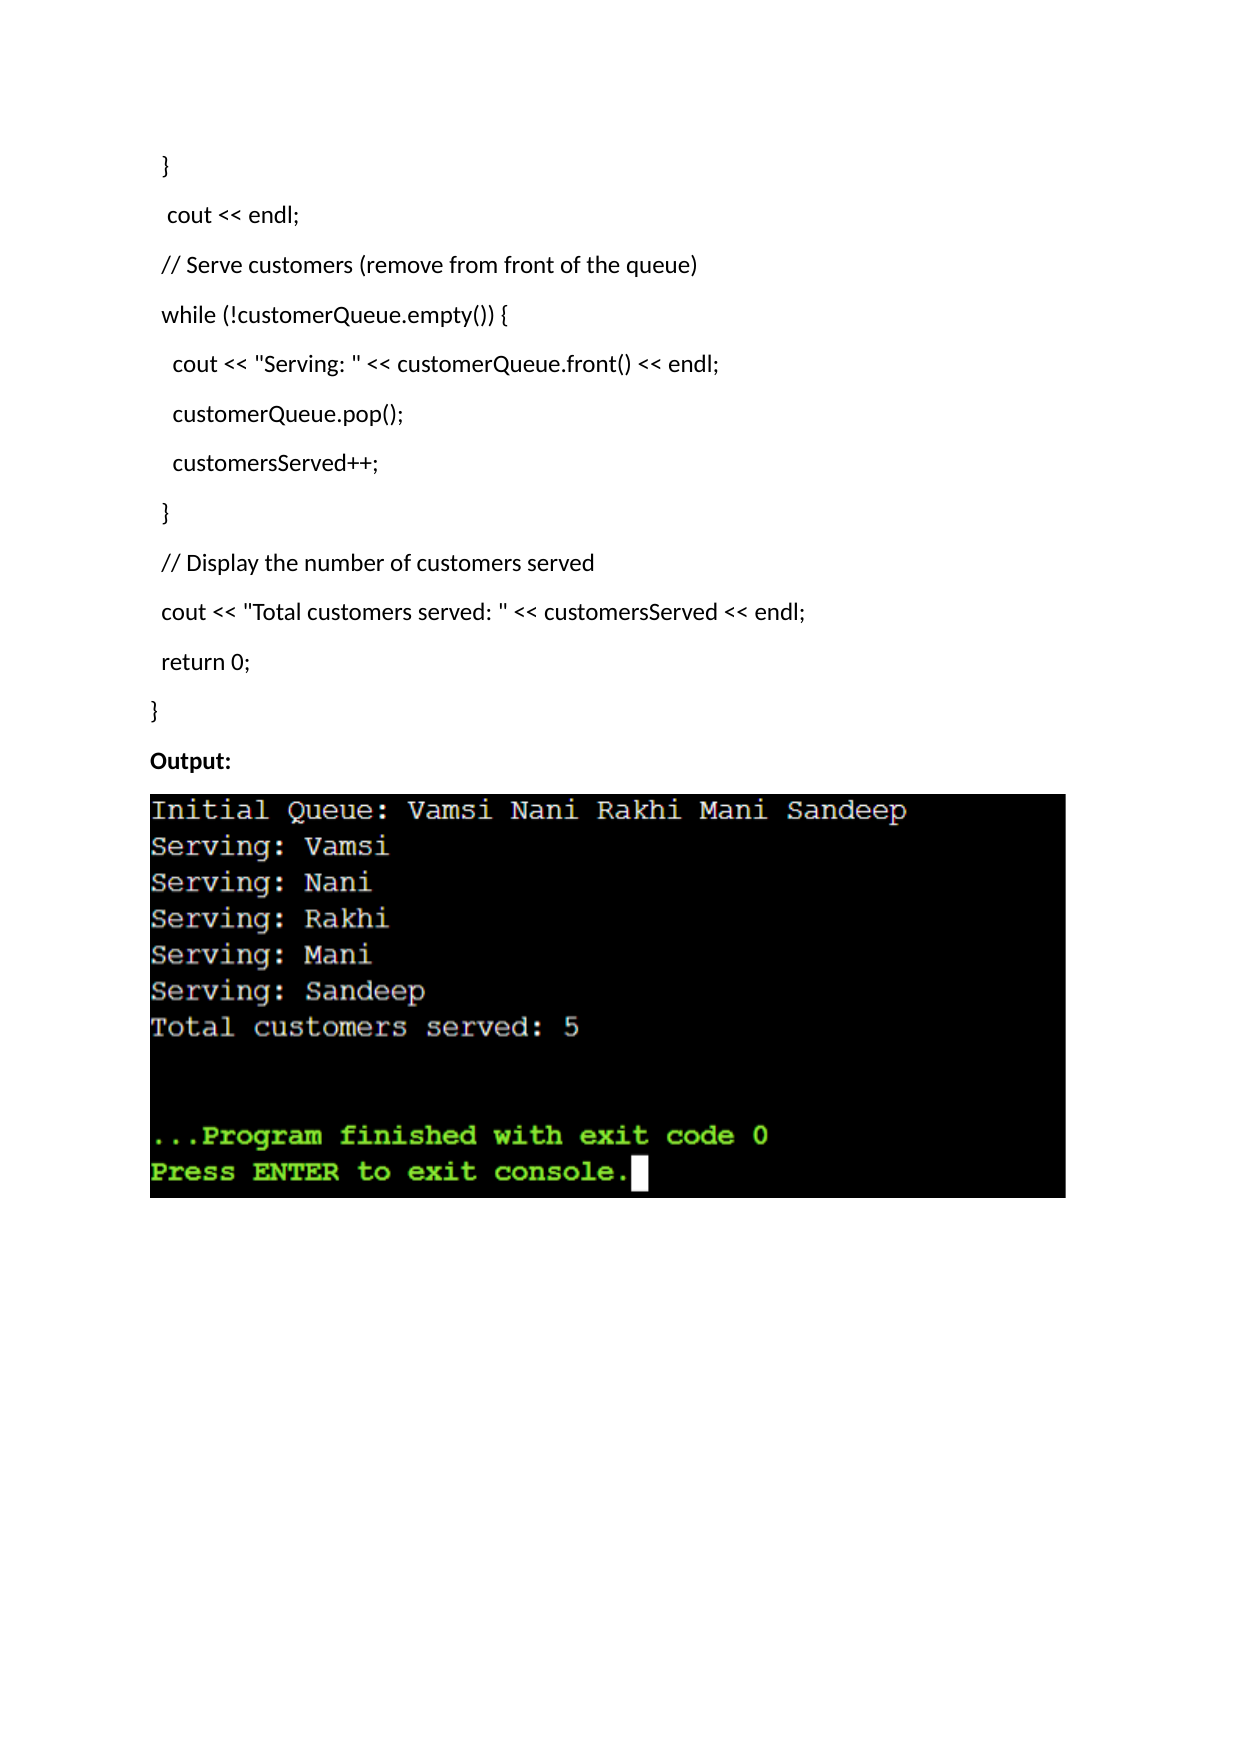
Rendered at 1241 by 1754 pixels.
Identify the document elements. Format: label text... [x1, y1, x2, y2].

text while (!customerQueue.empty()) { [150, 299, 1090, 329]
text return 0; [150, 646, 1090, 676]
text cout << "Serving: " << customerQueue.front() << endl; [150, 348, 1090, 379]
text // Serve customers (remove from front of the queue) [150, 249, 1090, 280]
text cout << "Total customers served: " << customersServed << endl; [150, 596, 1090, 627]
text } [150, 497, 1090, 528]
text // Display the number of customers served [150, 547, 1090, 577]
text customerQueue.pop(); [150, 398, 1090, 428]
text Output: [150, 745, 1090, 776]
text } [150, 695, 1090, 726]
text } [150, 150, 1090, 181]
text cout << endl; [150, 199, 1090, 230]
picture [150, 794, 1066, 1198]
text customersServed++; [150, 447, 1090, 478]
